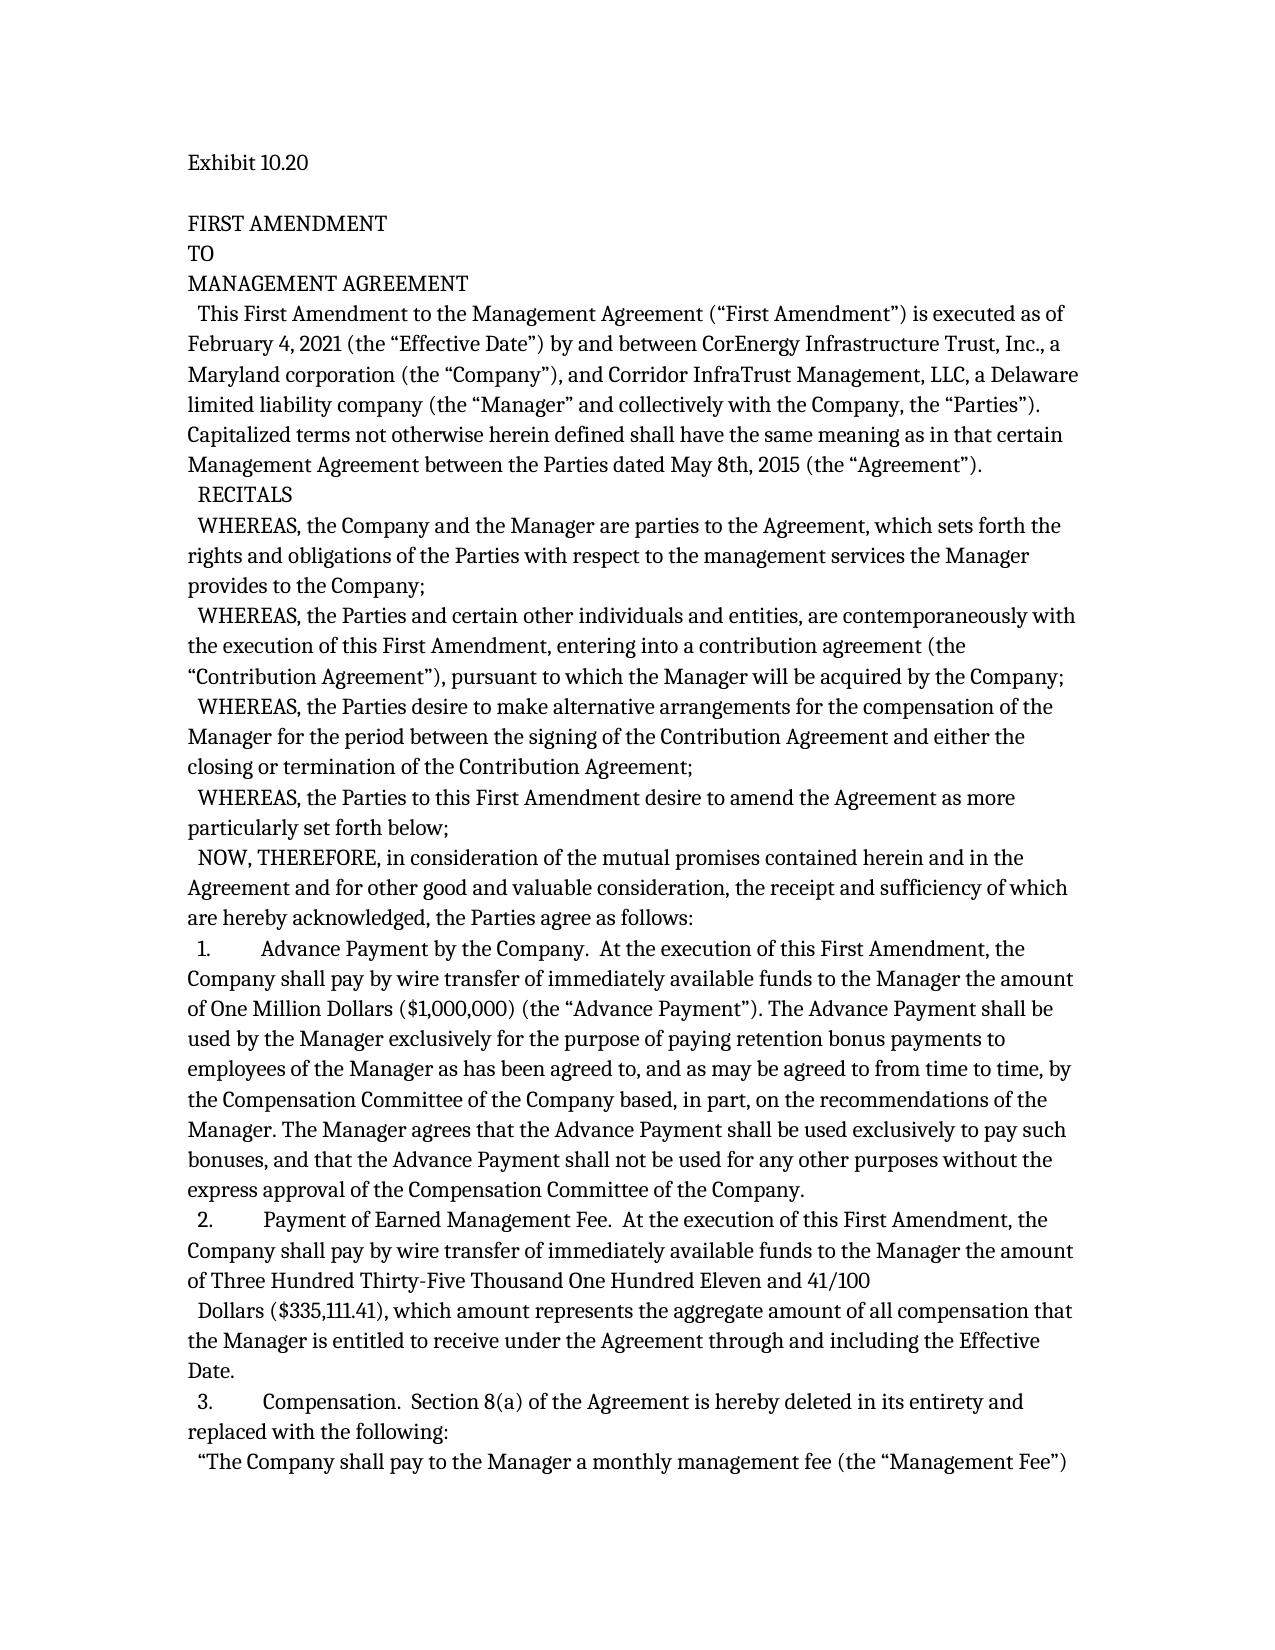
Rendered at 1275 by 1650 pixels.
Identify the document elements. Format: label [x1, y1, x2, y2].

text [187, 150, 1087, 1475]
